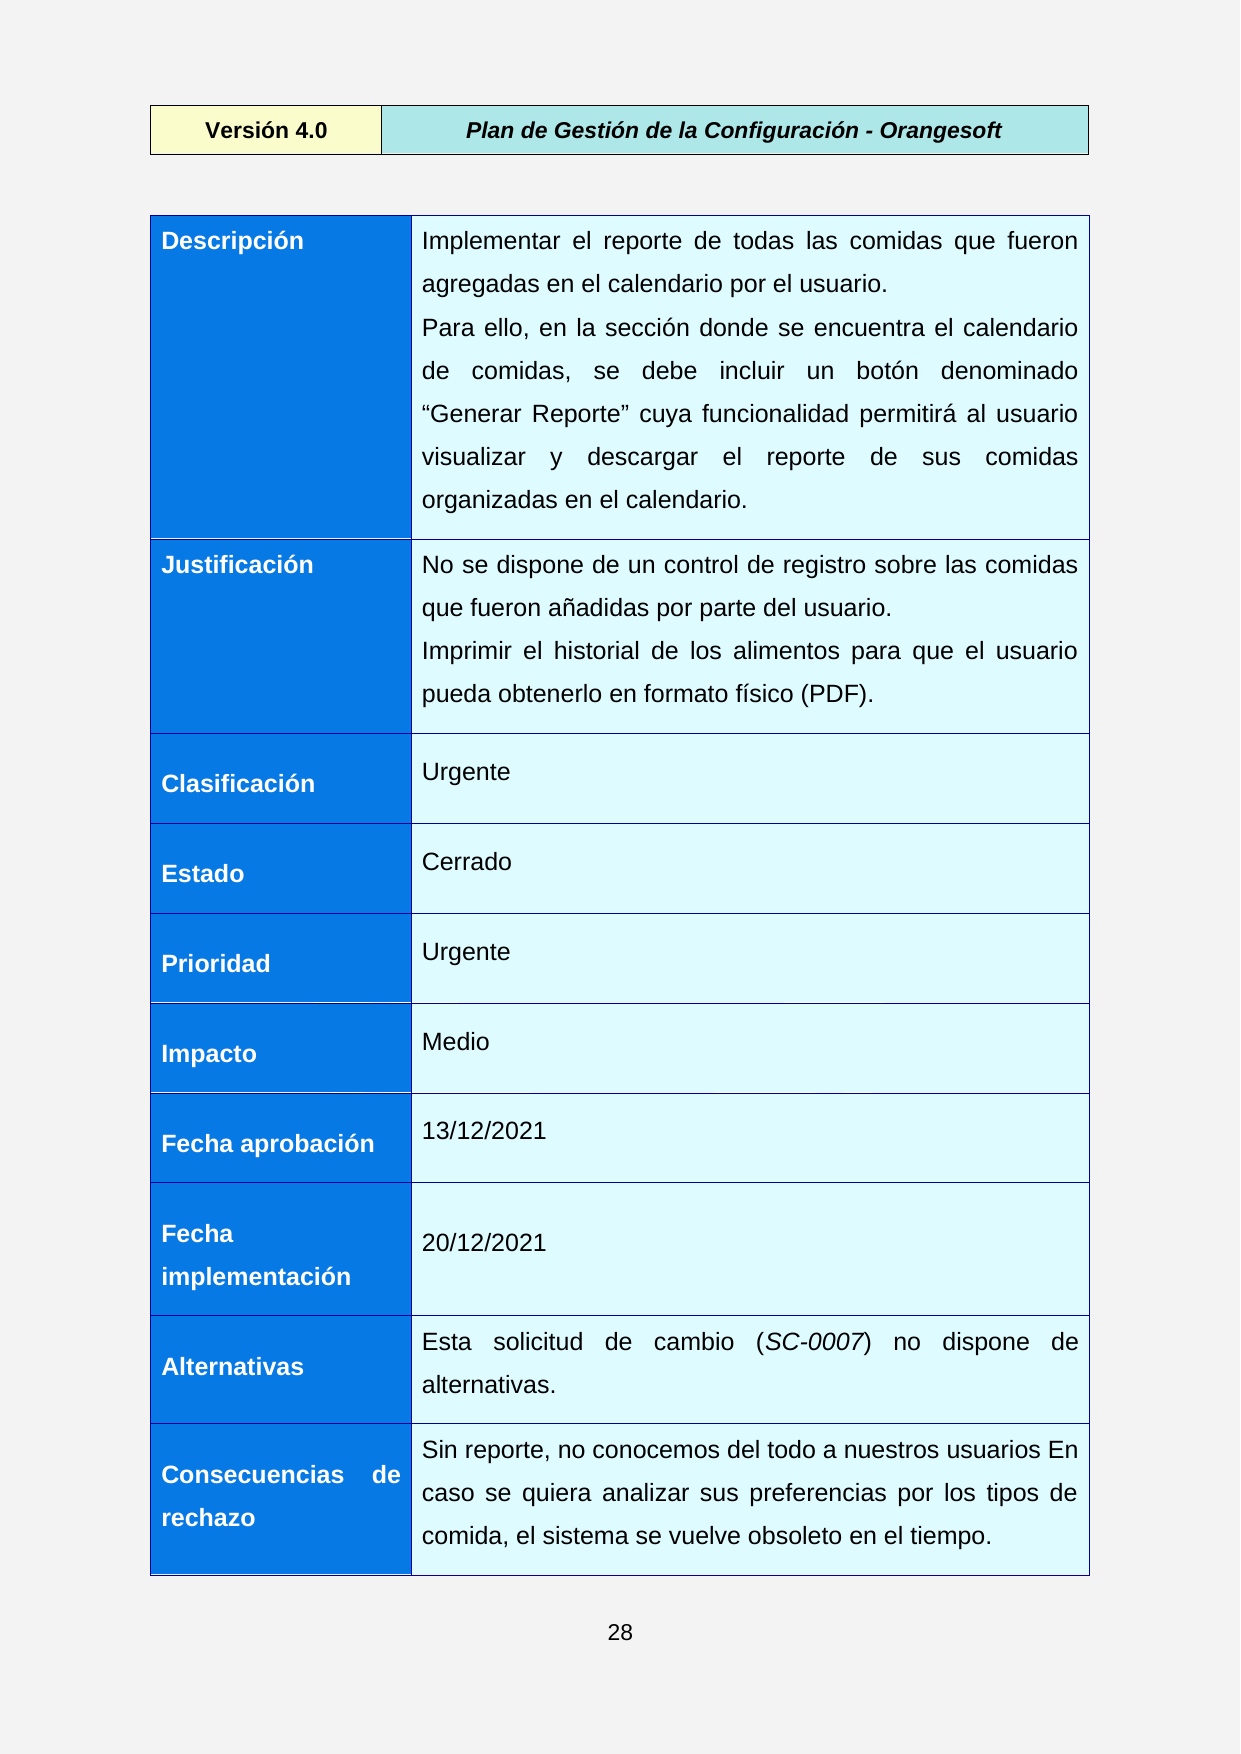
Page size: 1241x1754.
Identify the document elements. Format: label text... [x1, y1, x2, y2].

table_cell 13/12/2021 [412, 1094, 1089, 1182]
table_cell Fecha implementación [151, 1183, 411, 1315]
table_cell Impacto [151, 1004, 411, 1092]
table_cell Estado [151, 824, 411, 913]
table_cell No se dispone de un control de registro sobre las comidas que fueron añadidas por parte del usuario. Imprimir el historial de los alimentos para que el usuario pueda obtenerlo en formato físico (PDF). [412, 540, 1089, 733]
table_cell 20/12/2021 [412, 1183, 1089, 1315]
table_cell Esta solicitud de cambio (SC-0007) no dispone de alternativas. [412, 1316, 1089, 1423]
table_cell Cerrado [412, 824, 1089, 913]
table_cell Urgente [412, 734, 1089, 823]
table_cell Urgente [412, 914, 1089, 1002]
table_cell Medio [412, 1004, 1089, 1092]
table_cell Consecuencias de rechazo [151, 1424, 411, 1574]
table_cell Prioridad [151, 914, 411, 1002]
table_cell Clasificación [151, 734, 411, 823]
table_cell Alternativas [151, 1316, 411, 1423]
table_cell Fecha aprobación [151, 1094, 411, 1182]
table_cell Justificación [151, 540, 411, 733]
table_cell Descripción [151, 216, 411, 538]
